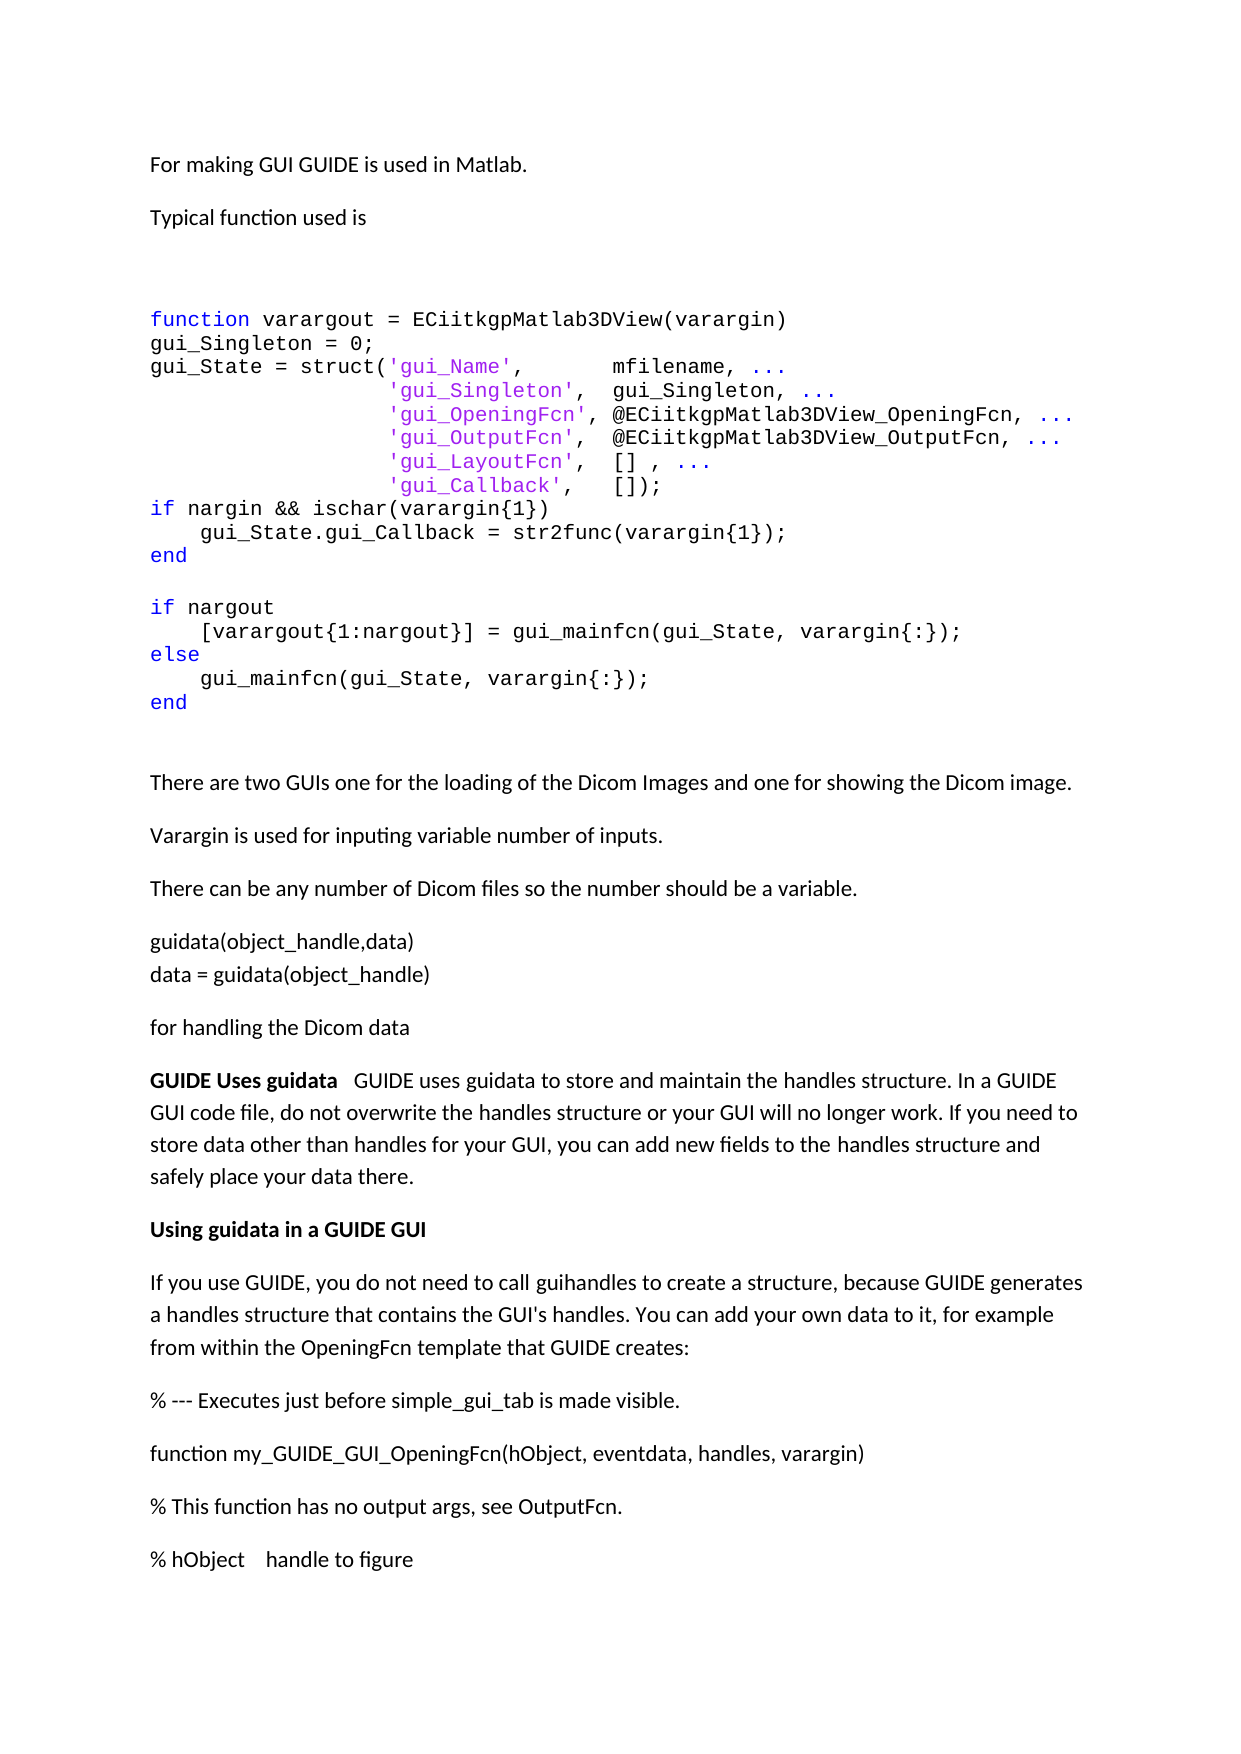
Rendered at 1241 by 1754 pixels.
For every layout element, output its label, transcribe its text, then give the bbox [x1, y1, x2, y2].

text gui_Singleton = 0; [150, 333, 1090, 356]
text gui_State = struct('gui_Name', mfilename, ... [150, 356, 1090, 380]
text function my_GUIDE_GUI_OpeningFcn(hObject, eventdata, handles, varargin) [150, 1439, 1090, 1467]
text There are two GUIs one for the loading of the Dicom Images and one for showing the Dicom image. [150, 768, 1090, 796]
text % --- Executes just before simple_gui_tab is made visible. [150, 1386, 1090, 1414]
text if nargout [150, 597, 1090, 621]
text gui_mainfcn(gui_State, varargin{:}); [150, 668, 1090, 692]
text % hObject handle to figure [150, 1545, 1090, 1573]
text For making GUI GUIDE is used in Matlab. [150, 150, 1090, 178]
text if nargin && ischar(varargin{1}) [150, 498, 1090, 522]
text 'gui_Callback', []); [150, 474, 1090, 498]
text [varargout{1:nargout}] = gui_mainfcn(gui_State, varargin{:}); [150, 621, 1090, 644]
text Typical function used is [150, 203, 1090, 231]
text 'gui_LayoutFcn', [] , ... [150, 451, 1090, 474]
text function varargout = ECiitkgpMatlab3DView(varargin) [150, 309, 1090, 333]
text end [150, 692, 1090, 715]
text for handling the Dicom data [150, 1013, 1090, 1041]
text gui_State.gui_Callback = str2func(varargin{1}); [150, 522, 1090, 546]
text 'gui_Singleton', gui_Singleton, ... [150, 380, 1090, 404]
text If you use GUIDE, you do not need to call guihandles to create a structure, because GUIDE generates a handles structure that contains the GUI's handles. You can add your own data to it, for example from within the OpeningFcn template that GUIDE creates: [150, 1268, 1090, 1361]
text Varargin is used for inputing variable number of inputs. [150, 821, 1090, 849]
text Using guidata in a GUIDE GUI [150, 1215, 1090, 1243]
text 'gui_OutputFcn', @ECiitkgpMatlab3DView_OutputFcn, ... [150, 427, 1090, 451]
text % This function has no output args, see OutputFcn. [150, 1492, 1090, 1520]
text There can be any number of Dicom files so the number should be a variable. [150, 874, 1090, 902]
text end [150, 546, 1090, 569]
text GUIDE Uses guidata GUIDE uses guidata to store and maintain the handles structure. In a GUIDE GUI code file, do not overwrite the handles structure or your GUI will no longer work. If you need to store data other than handles for your GUI, you can add new fields to the handles structure and safely place your data there. [150, 1066, 1090, 1190]
text else [150, 644, 1090, 668]
text guidata(object_handle,data) data = guidata(object_handle) [150, 927, 1090, 988]
text 'gui_OpeningFcn', @ECiitkgpMatlab3DView_OpeningFcn, ... [150, 404, 1090, 427]
